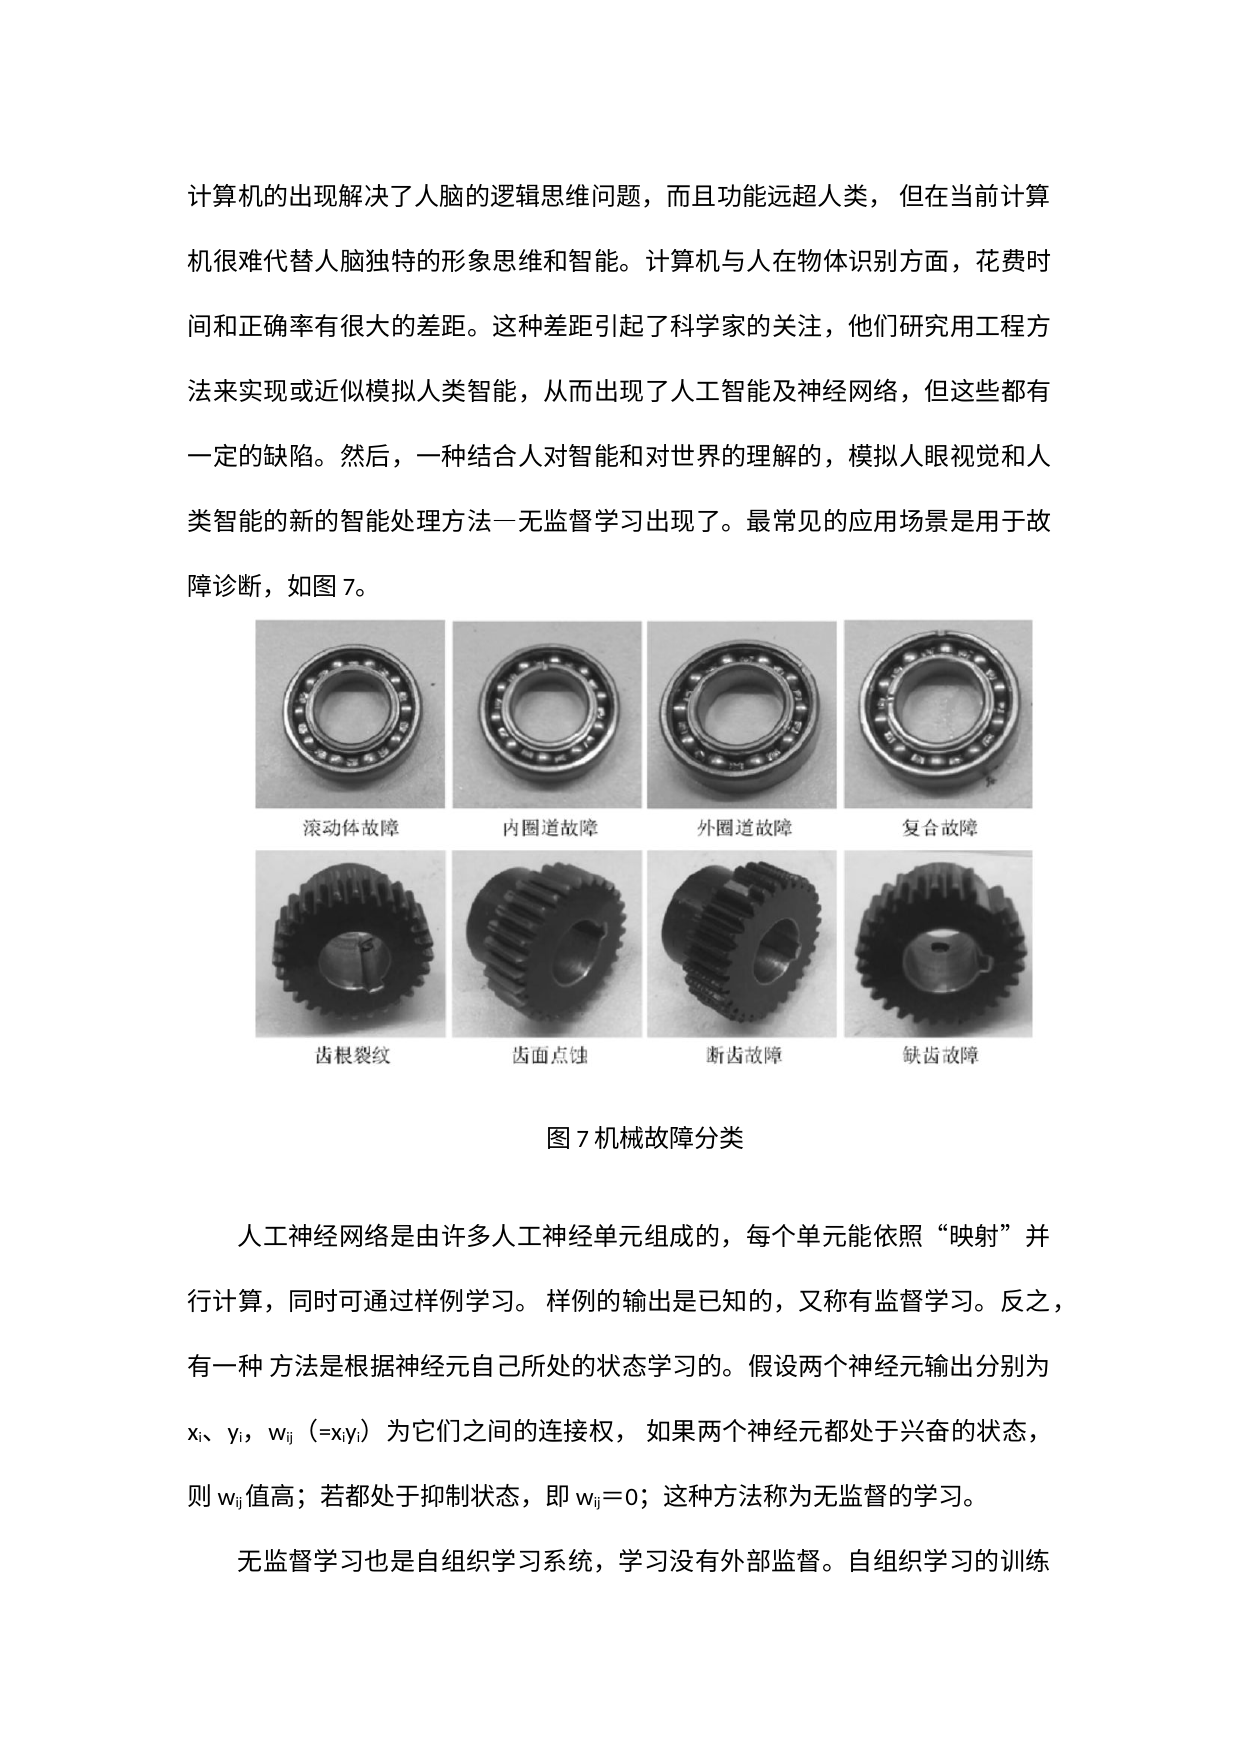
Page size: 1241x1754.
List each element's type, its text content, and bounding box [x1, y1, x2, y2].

text 图7 机械故障分类 [187, 1104, 1053, 1169]
text 人工神经网络是由许多人工神经单元组成的，每个单元能依照“映射”并行计算，同时可通过样例学习。 样例的输出是已知的，又称有监督学习。反之，有一种 方法是根据神经元自己所处的状态学习的。假设两个神经元输出分别为xi、yi，wij（=xiyi）为它们之间的连接权， 如果两个神经元都处于兴奋的状态，则wij 值高；若都处于抑制状态，即wij＝0；这种方法称为无监督的学习。 [187, 1202, 1053, 1527]
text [187, 162, 1053, 617]
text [187, 1527, 1053, 1592]
picture [251, 617, 1039, 1073]
